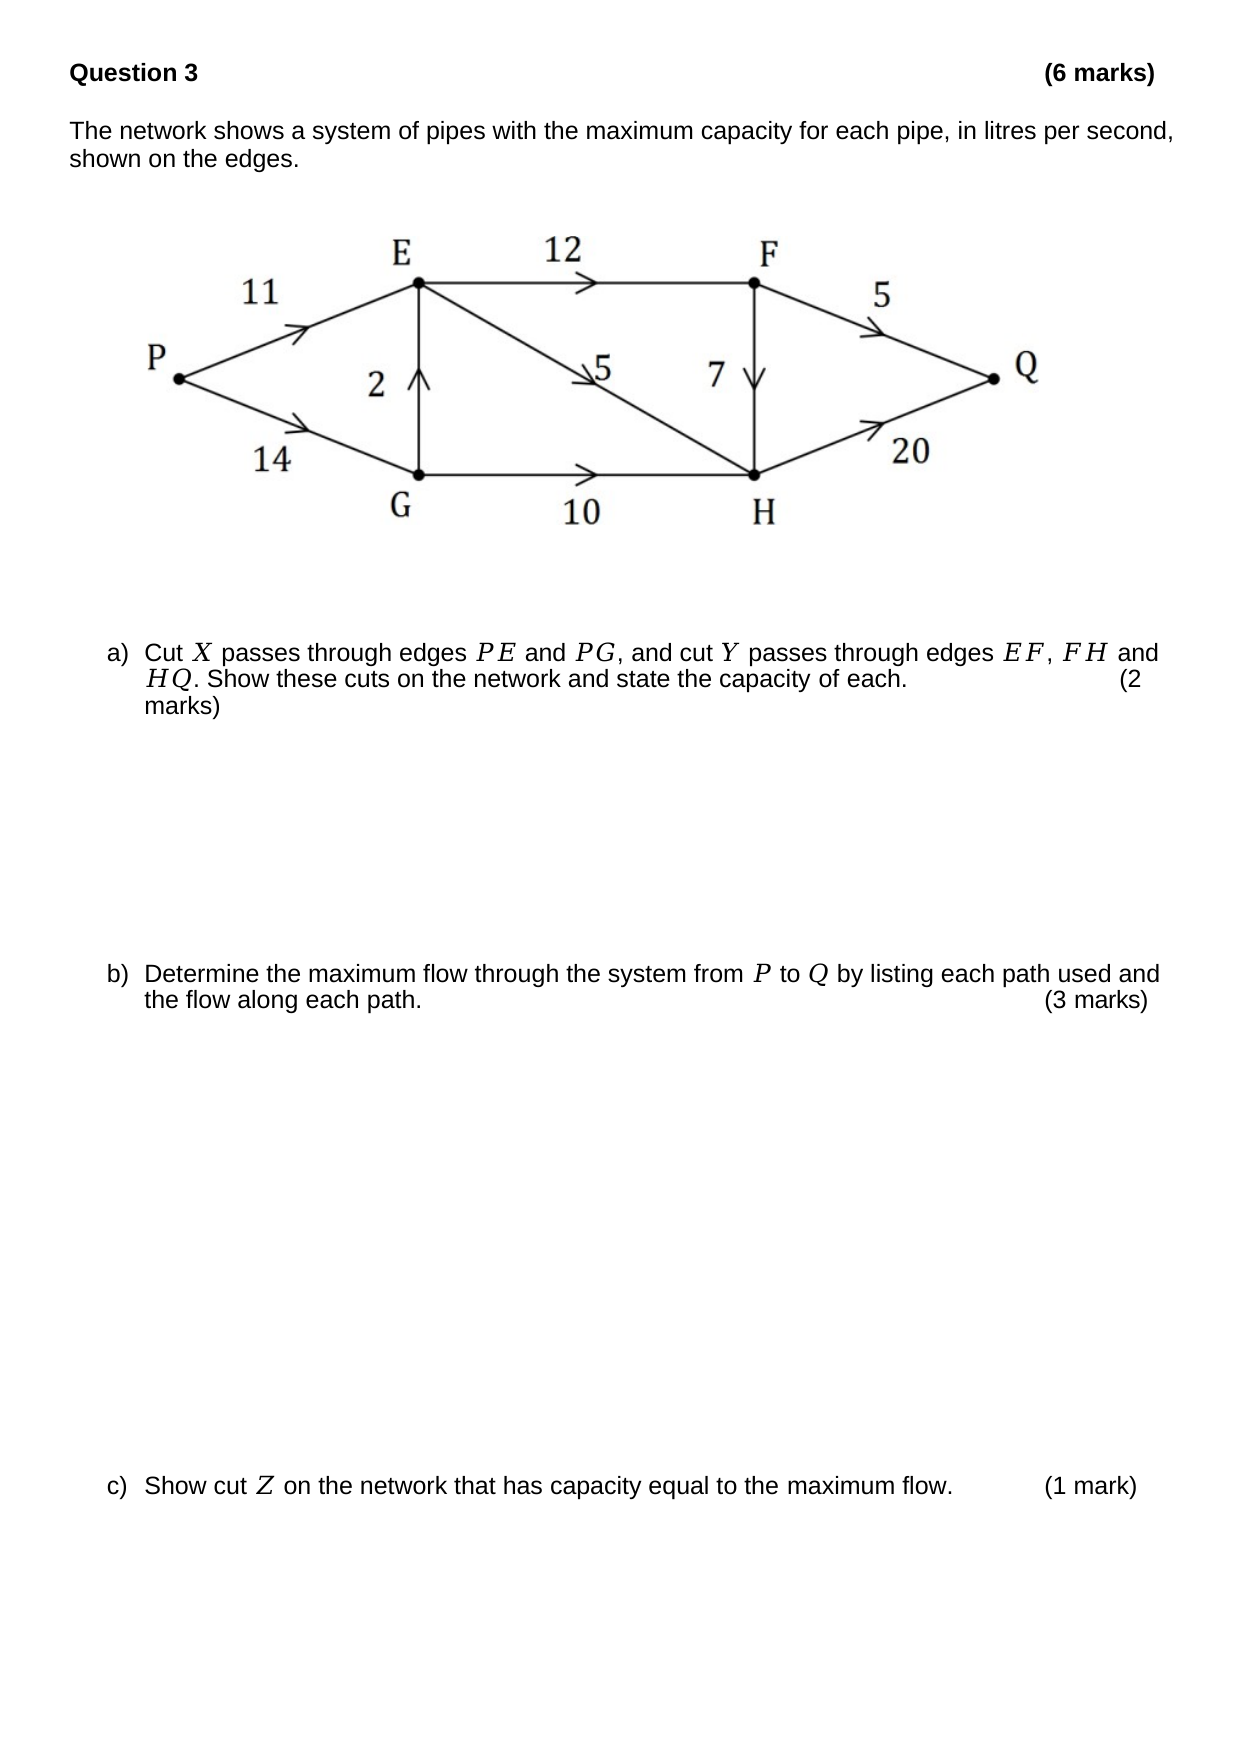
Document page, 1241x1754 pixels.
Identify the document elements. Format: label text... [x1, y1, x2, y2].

picture [147, 236, 1039, 525]
list Cut 𝑋 passes through edges 𝑃𝐸 and 𝑃𝐺, and cut 𝑌 passes through edges 𝐸𝐹, 𝐹𝐻 and 𝐻𝑄. Show these cuts on the network and state the capacity of each. (2 marks) [107, 639, 1177, 720]
text Question 3 (6 marks) [69, 58, 1177, 87]
text The network shows a system of pipes with the maximum capacity for each pipe, in litres per second, shown on the edges. [69, 116, 1177, 173]
list Determine the maximum flow through the system from 𝑃 to 𝑄 by listing each path used and the flow along each path. (3 marks) [107, 961, 1177, 1014]
list Show cut 𝑍 on the network that has capacity equal to the maximum flow. (1 mark) [107, 1469, 1177, 1499]
